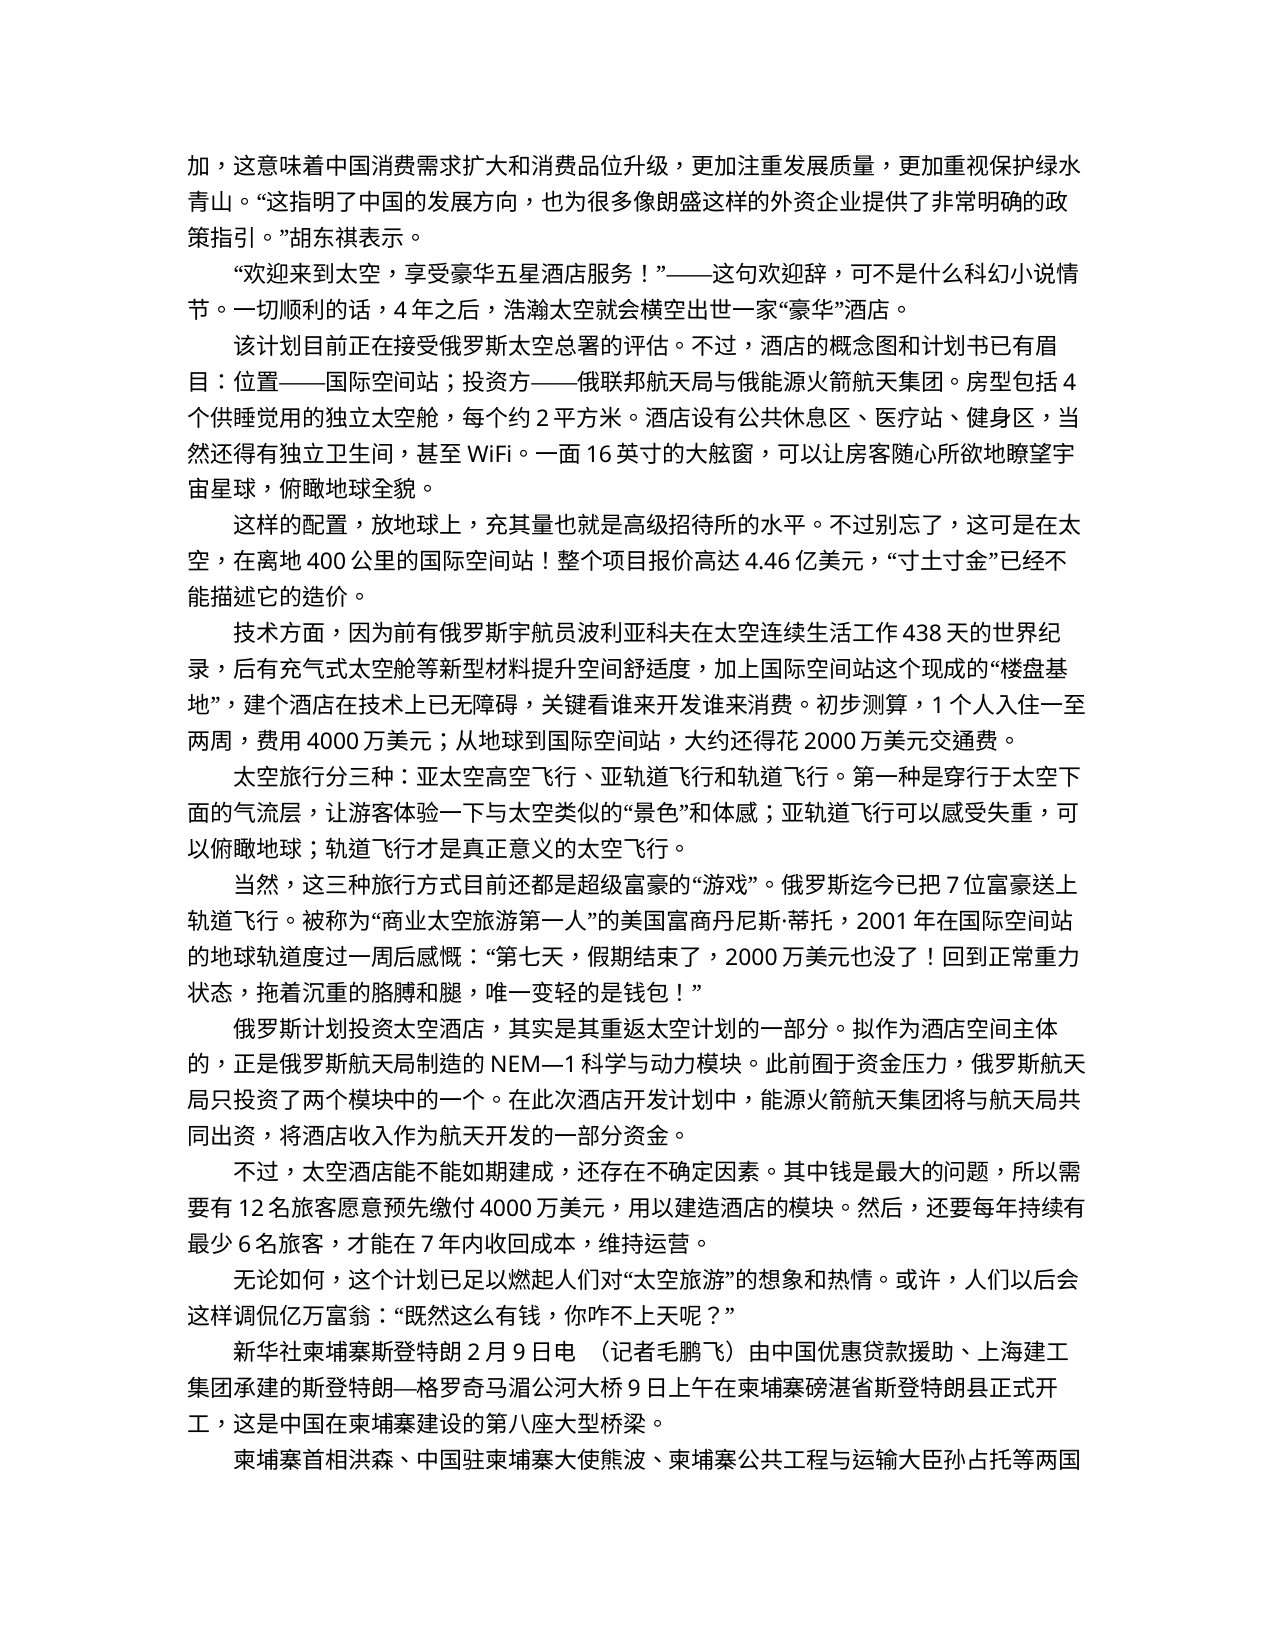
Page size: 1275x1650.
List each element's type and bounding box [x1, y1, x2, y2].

text [187, 150, 1087, 1475]
